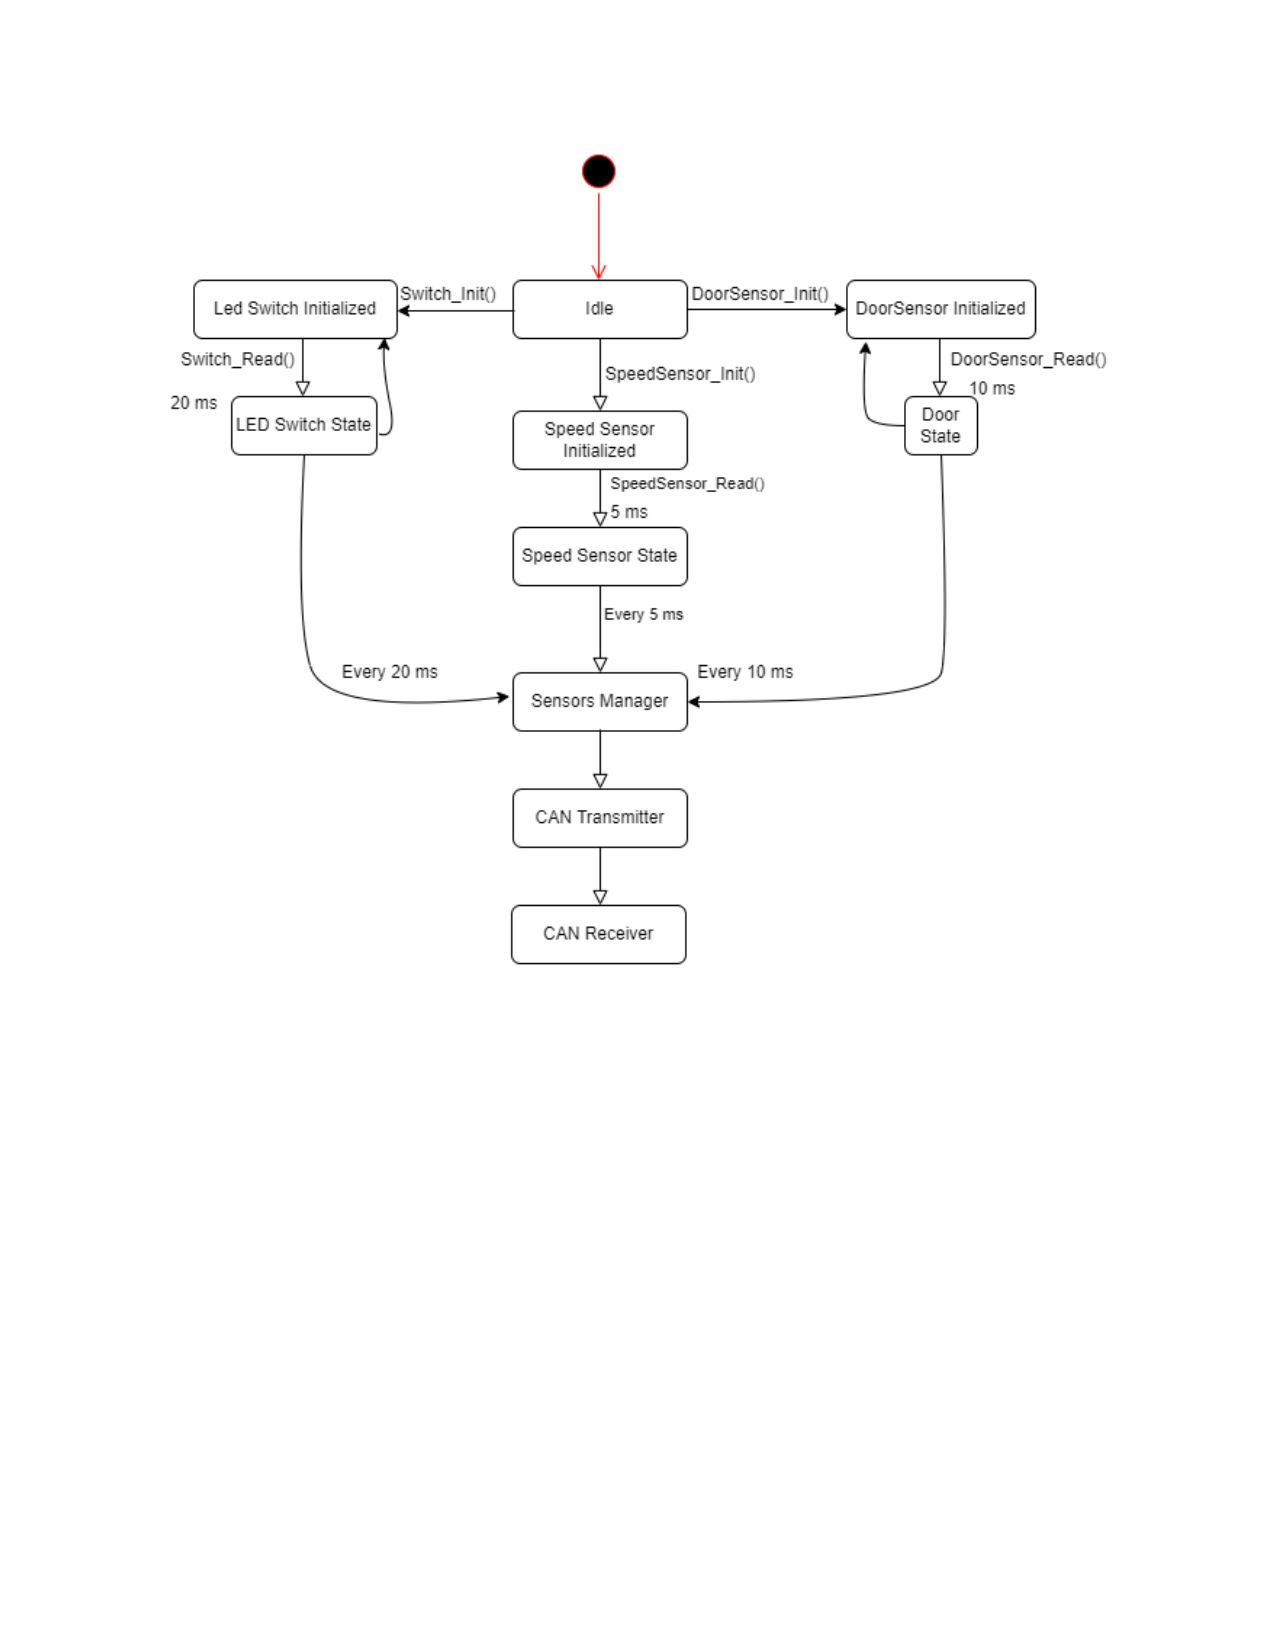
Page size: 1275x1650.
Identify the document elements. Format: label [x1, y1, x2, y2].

picture [150, 150, 1125, 966]
